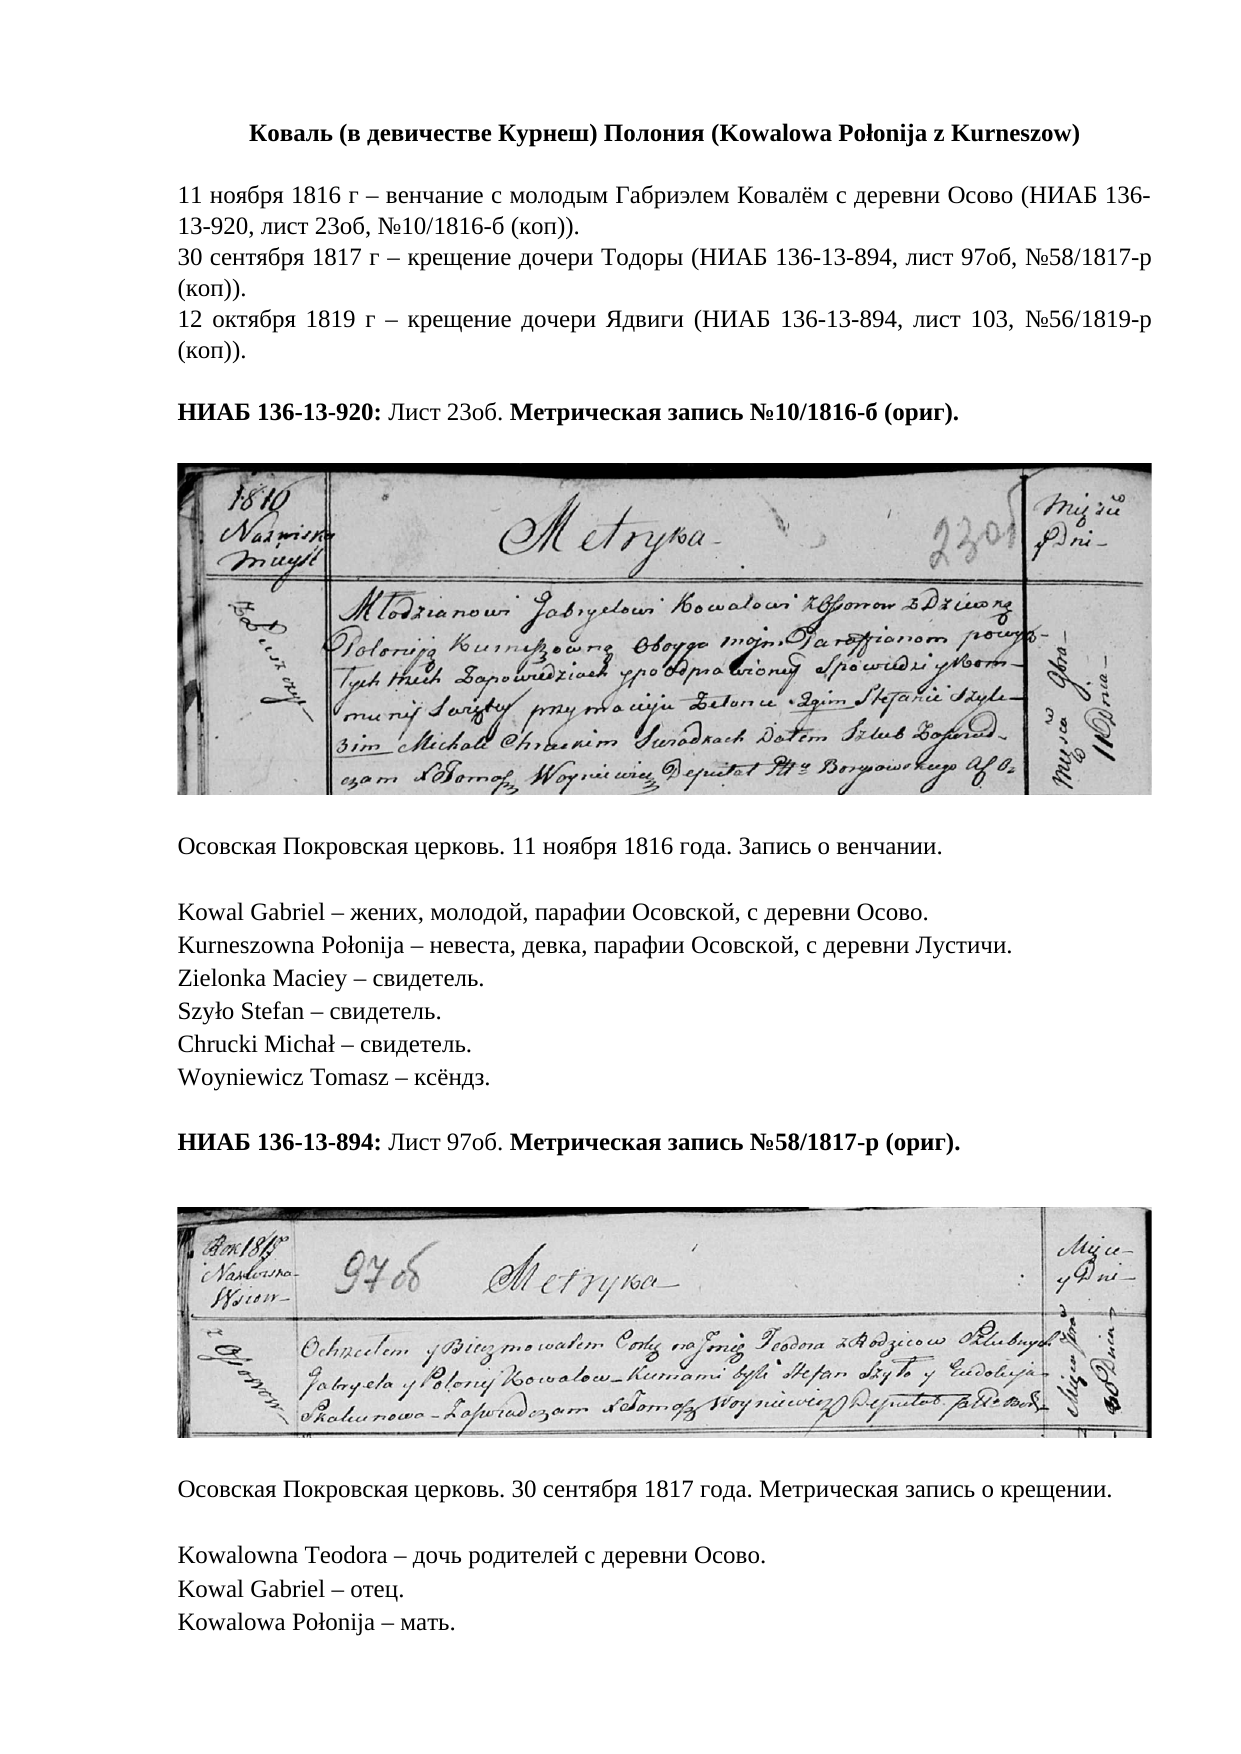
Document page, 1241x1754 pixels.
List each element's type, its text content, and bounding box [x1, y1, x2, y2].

picture [177, 1207, 1152, 1438]
text Осовская Покровская церковь. 11 ноября 1816 года. Запись о венчании. [177, 831, 1152, 860]
text НИАБ 136-13-894: Лист 97об. Метрическая запись №58/1817-р (ориг). [177, 1127, 1152, 1155]
text Zielonka Maciey – свидетель. [177, 963, 1152, 992]
text Chrucki Michał – свидетель. [177, 1029, 1152, 1058]
text Szyło Stefan – свидетель. [177, 996, 1152, 1025]
text Коваль (в девичестве Курнеш) Полония (Kowalowa Połonija z Kurneszow) [177, 118, 1152, 147]
text Kurneszowna Połonija – невеста, девка, парафии Осовской, с деревни Лустичи. [177, 930, 1152, 959]
text 11 ноября 1816 г – венчание с молодым Габриэлем Ковалём с деревни Осово (НИАБ 136-13-920, лист 23об, №10/1816-б (коп)). [177, 180, 1152, 240]
text Kowalowa Połonija – мать. [177, 1607, 1152, 1635]
text Kowalowna Teodora – дочь родителей с деревни Осовo. [177, 1541, 1152, 1569]
text НИАБ 136-13-920: Лист 23об. Метрическая запись №10/1816-б (ориг). [177, 397, 1152, 426]
text 30 сентября 1817 г – крещение дочери Тодоры (НИАБ 136-13-894, лист 97об, №58/1817-р (коп)). [177, 242, 1152, 302]
text Kowal Gabriel – отец. [177, 1574, 1152, 1602]
text Woyniewicz Tomasz – ксёндз. [177, 1062, 1152, 1091]
text Kowal Gabriel – жених, молодой, парафии Осовской, с деревни Осово. [177, 897, 1152, 926]
text 12 октября 1819 г – крещение дочери Ядвиги (НИАБ 136-13-894, лист 103, №56/1819-р (коп)). [177, 304, 1152, 364]
picture [177, 463, 1152, 795]
text Осовская Покровская церковь. 30 сентября 1817 года. Метрическая запись о крещении. [177, 1474, 1152, 1503]
